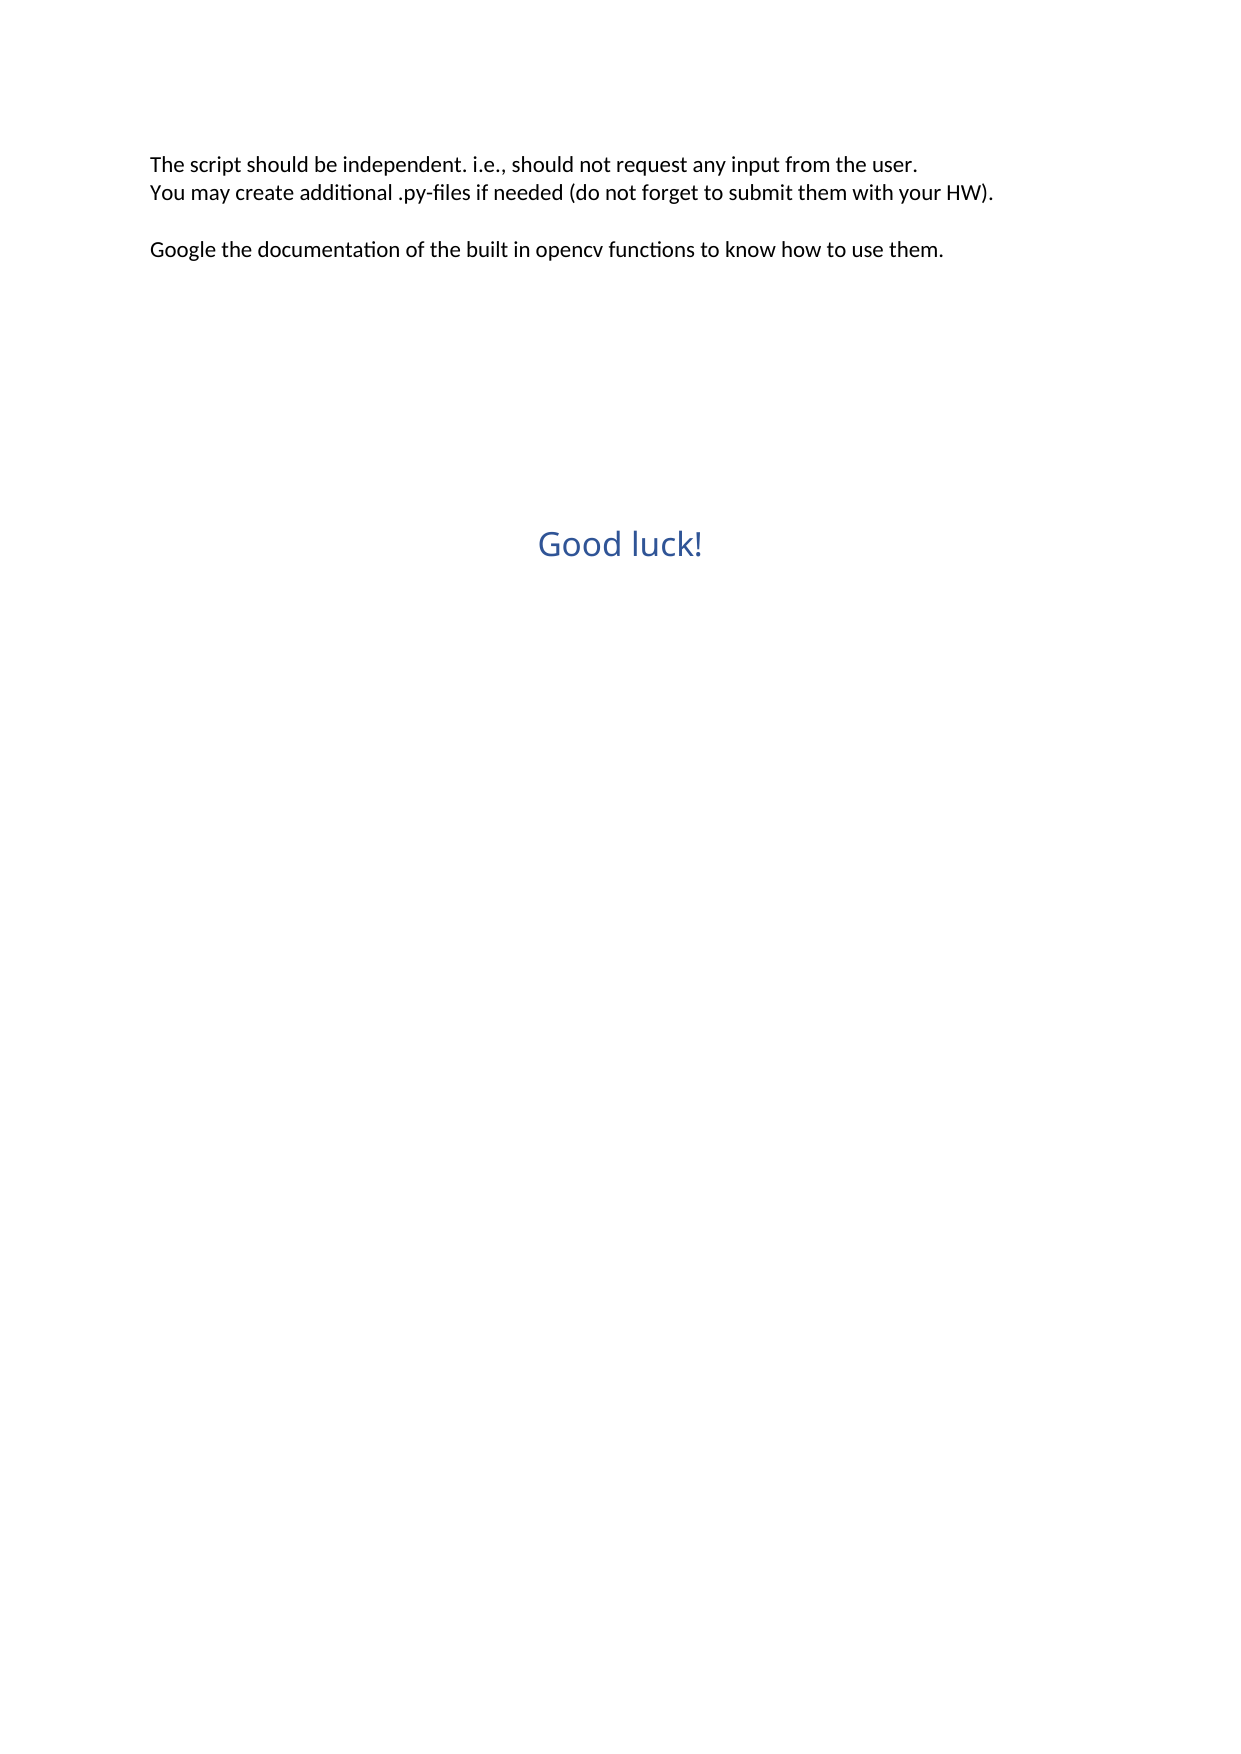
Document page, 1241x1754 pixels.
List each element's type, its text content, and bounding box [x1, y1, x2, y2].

text The script should be independent. i.e., should not request any input from the user. You may create additional .py-files if needed (do not forget to submit them with your HW). [150, 150, 1090, 206]
subtitle Good luck! [150, 521, 1090, 567]
text Google the documentation of the built in opencv functions to know how to use them. [150, 235, 1090, 263]
